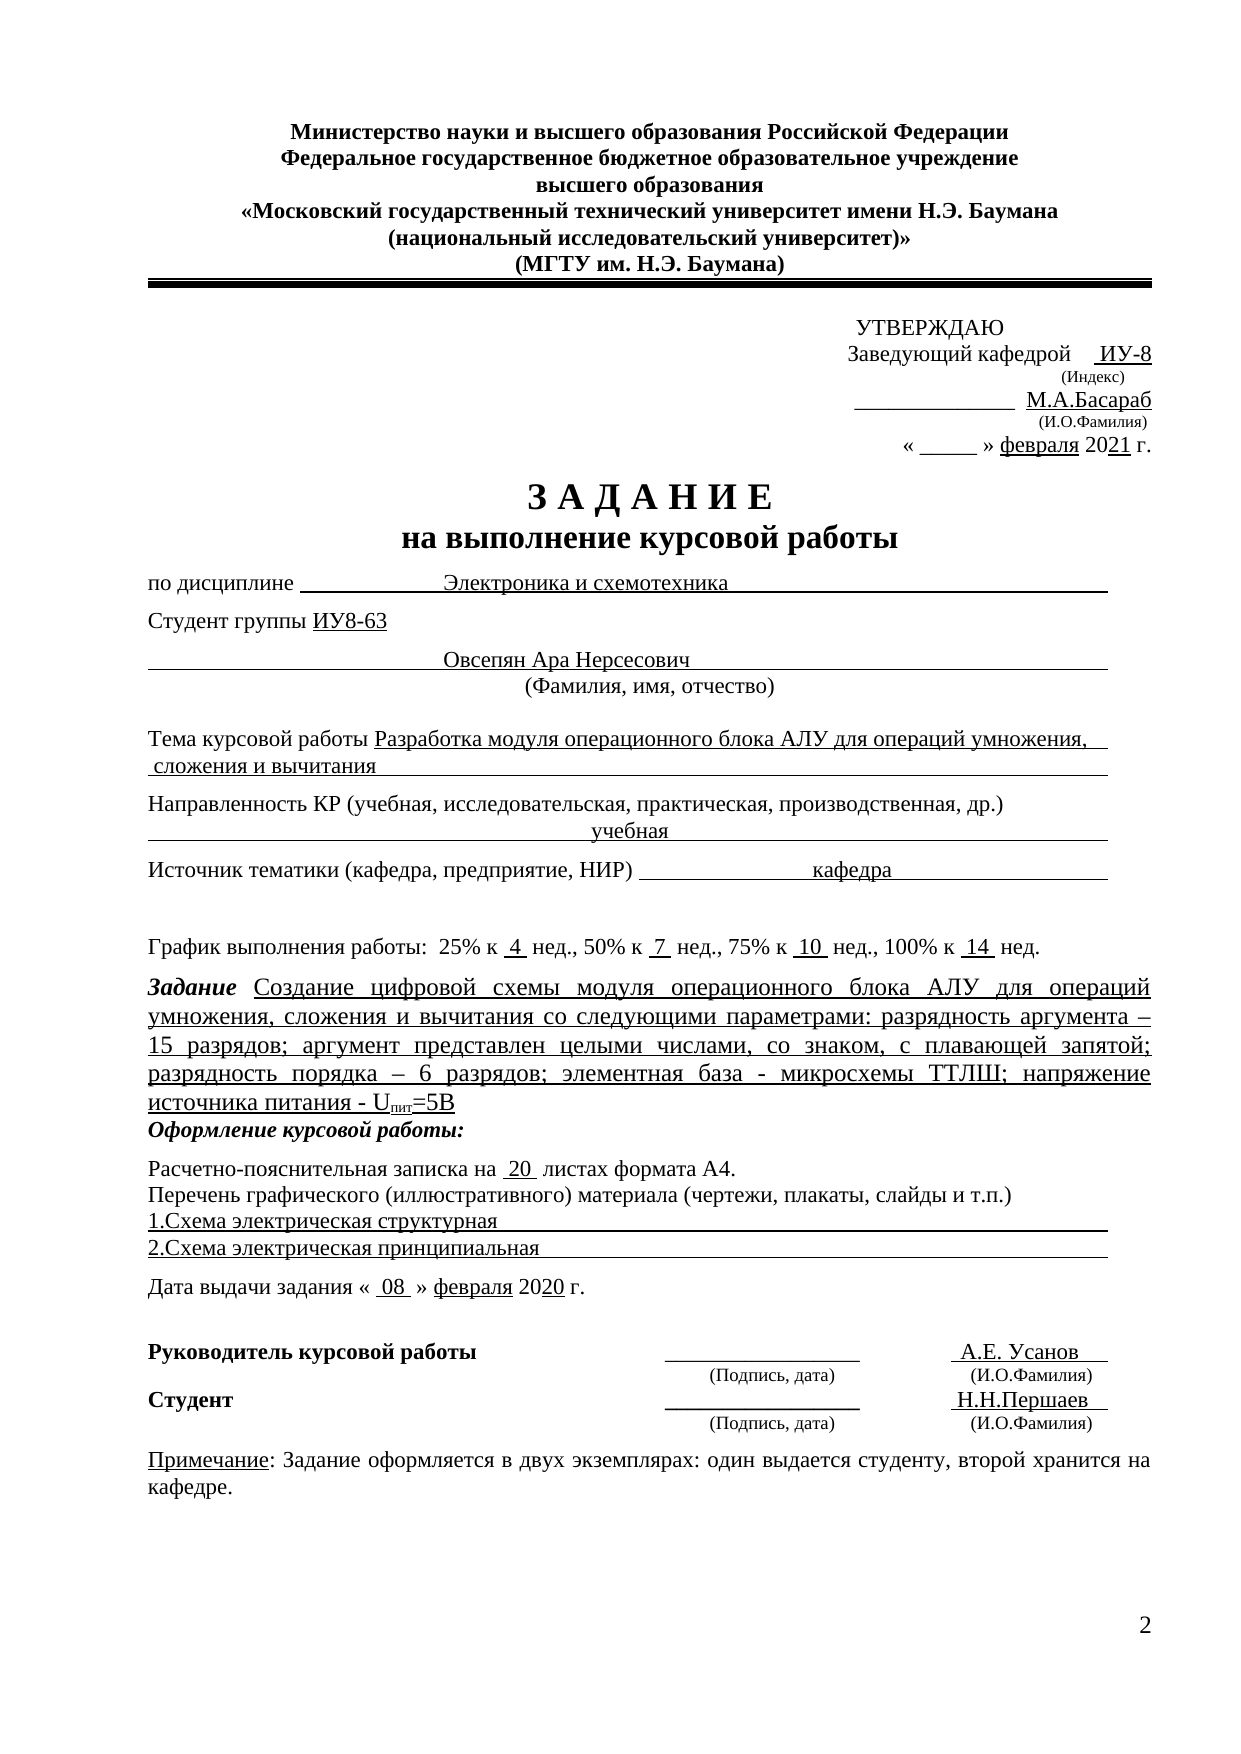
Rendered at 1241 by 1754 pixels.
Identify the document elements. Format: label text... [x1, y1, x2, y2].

text Источник тематики (кафедра, предприятие, НИР) кафедра [148, 856, 1152, 882]
text Расчетно-пояснительная записка на 20 листах формата А4. [148, 1155, 1152, 1181]
text (И.О.Фамилия) [960, 412, 1152, 431]
text Заведующий кафедрой ИУ-8 [148, 340, 1152, 367]
text Направленность КР (учебная, исследовательская, практическая, производственная, др.) [148, 791, 1152, 817]
text Федеральное государственное бюджетное образовательное учреждение [148, 144, 1152, 171]
text (Подпись, дата) (И.О.Фамилия) [148, 1412, 1093, 1434]
text сложения и вычитания [148, 752, 1152, 778]
text (МГТУ им. Н.Э. Баумана) [148, 250, 1152, 278]
text 1.Схема электрическая структурная [148, 1208, 1152, 1234]
text (национальный исследовательский университет)» [148, 223, 1152, 250]
text Руководитель курсовой работы _________________ А.Е. Усанов [148, 1338, 1152, 1364]
text (Индекс) [960, 367, 1152, 386]
text Оформление курсовой работы: [148, 1116, 1152, 1142]
text ЗАДАНИЕ [148, 474, 1152, 518]
text Перечень графического (иллюстративного) материала (чертежи, плакаты, слайды и т.п.) [148, 1181, 1152, 1208]
text Задание Создание цифровой схемы модуля операционного блока АЛУ для операций умножения, сложения и вычитания со следующими параметрами: разрядность аргумента – 15 разрядов; аргумент представлен целыми числами, со знаком, с плавающей запятой; разрядность порядка – 6 разрядов; элементная база - микросхемы ТТЛШ; напряжение источника питания - Uпит=5В [148, 1056, 1152, 1116]
text Студент _________________ Н.Н.Першаев [148, 1386, 1152, 1412]
text Студент группы ИУ8-63 [148, 607, 1152, 634]
text Овсепян Ара Нерсесович [148, 646, 1152, 673]
text Примечание: Задание оформляется в двух экземплярах: один выдается студенту, второй хранится на кафедре. [148, 1446, 1152, 1499]
text (Подпись, дата) (И.О.Фамилия) [148, 1364, 1093, 1386]
text по дисциплине Электроника и схемотехника [148, 568, 1152, 595]
text на выполнение курсовой работы [148, 518, 1152, 556]
text высшего образования [148, 171, 1152, 197]
text (Фамилия, имя, отчество) [148, 673, 1152, 699]
text Задание Создание цифровой схемы модуля операционного блока АЛУ для операций умножения, сложения и вычитания со следующими параметрами: разрядность аргумента – 15 разрядов; аргумент представлен целыми числами, со знаком, с плавающей запятой; разрядность порядка – 6 разрядов; элементная база - микросхемы ТТЛШ; напряжение источника питания - Uпит=5В [148, 972, 1152, 1055]
text График выполнения работы: 25% к 4 нед., 50% к 7 нед., 75% к 10 нед., 100% к 14 нед. [148, 933, 1152, 960]
text Дата выдачи задания « 08 » февраля 2020 г. [148, 1273, 1152, 1299]
text Тема курсовой работы Разработка модуля операционного блока АЛУ для операций умножения, [148, 725, 1152, 752]
text 2.Схема электрическая принципиальная [148, 1234, 1152, 1260]
text учебная [148, 817, 1152, 843]
text УТВЕРЖДАЮ [148, 314, 1004, 340]
text Министерство науки и высшего образования Российской Федерации [148, 118, 1152, 144]
text ______________ М.А.Басараб [148, 386, 1152, 412]
text « _____ » февраля 2021 г. [148, 431, 1152, 458]
text «Московский государственный технический университет имени Н.Э. Баумана [148, 197, 1152, 223]
